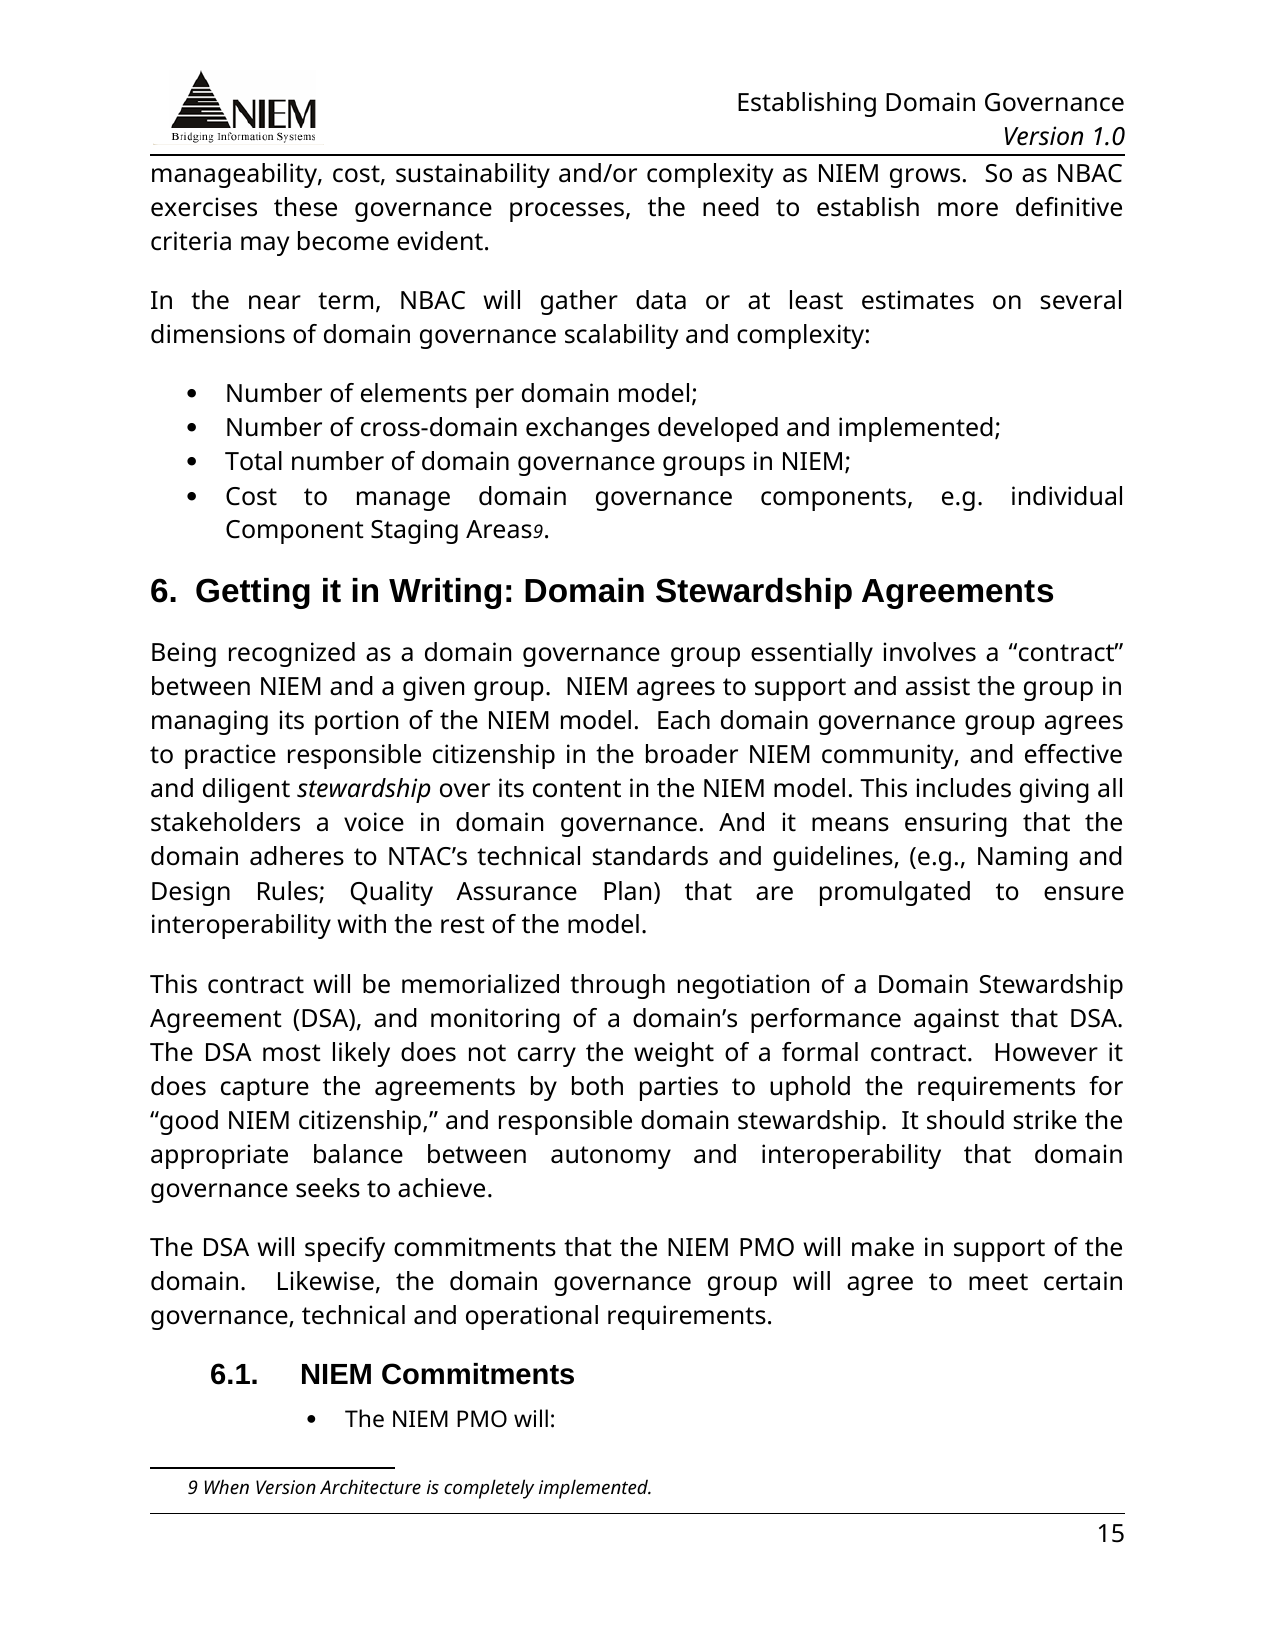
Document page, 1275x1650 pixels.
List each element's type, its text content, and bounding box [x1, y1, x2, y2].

list Cost to manage domain governance components, e.g. individual Component Staging Areas. [187, 478, 1125, 546]
subtitle Getting it in Writing: Domain Stewardship Agreements [150, 571, 1125, 610]
text This contract will be memorialized through negotiation of a Domain Stewardship Agreement (DSA), and monitoring of a domain’s performance against that DSA. The DSA most likely does not carry the weight of a formal contract. However it does capture the agreements by both parties to uphold the requirements for “good NIEM citizenship,” and responsible domain stewardship. It should strike the appropriate balance between autonomy and interoperability that domain governance seeks to achieve. [150, 966, 1125, 1205]
list Number of cross-domain exchanges developed and implemented; [187, 410, 1125, 444]
text In the near term, NBAC will gather data or at least estimates on several dimensions of domain governance scalability and complexity: [150, 283, 1125, 351]
list Total number of domain governance groups in NIEM; [187, 444, 1125, 478]
text The NIEM PMO will: [307, 1403, 1125, 1434]
text The DSA will specify commitments that the NIEM PMO will make in support of the domain. Likewise, the domain governance group will agree to meet certain governance, technical and operational requirements. [150, 1230, 1125, 1332]
list Number of elements per domain model; [187, 376, 1125, 410]
text Being recognized as a domain governance group essentially involves a “contract” between NIEM and a given group. NIEM agrees to support and assist the group in managing its portion of the NIEM model. Each domain governance group agrees to practice responsible citizenship in the broader NIEM community, and effective and diligent stewardship over its content in the NIEM model. This includes giving all stakeholders a voice in domain governance. And it means ensuring that the domain adheres to NTAC’s technical standards and guidelines, (e.g., Naming and Design Rules; Quality Assurance Plan) that are promulgated to ensure interoperability with the rest of the model. [150, 635, 1125, 941]
subtitle NIEM Commitments [210, 1357, 1125, 1390]
picture [153, 69, 324, 145]
